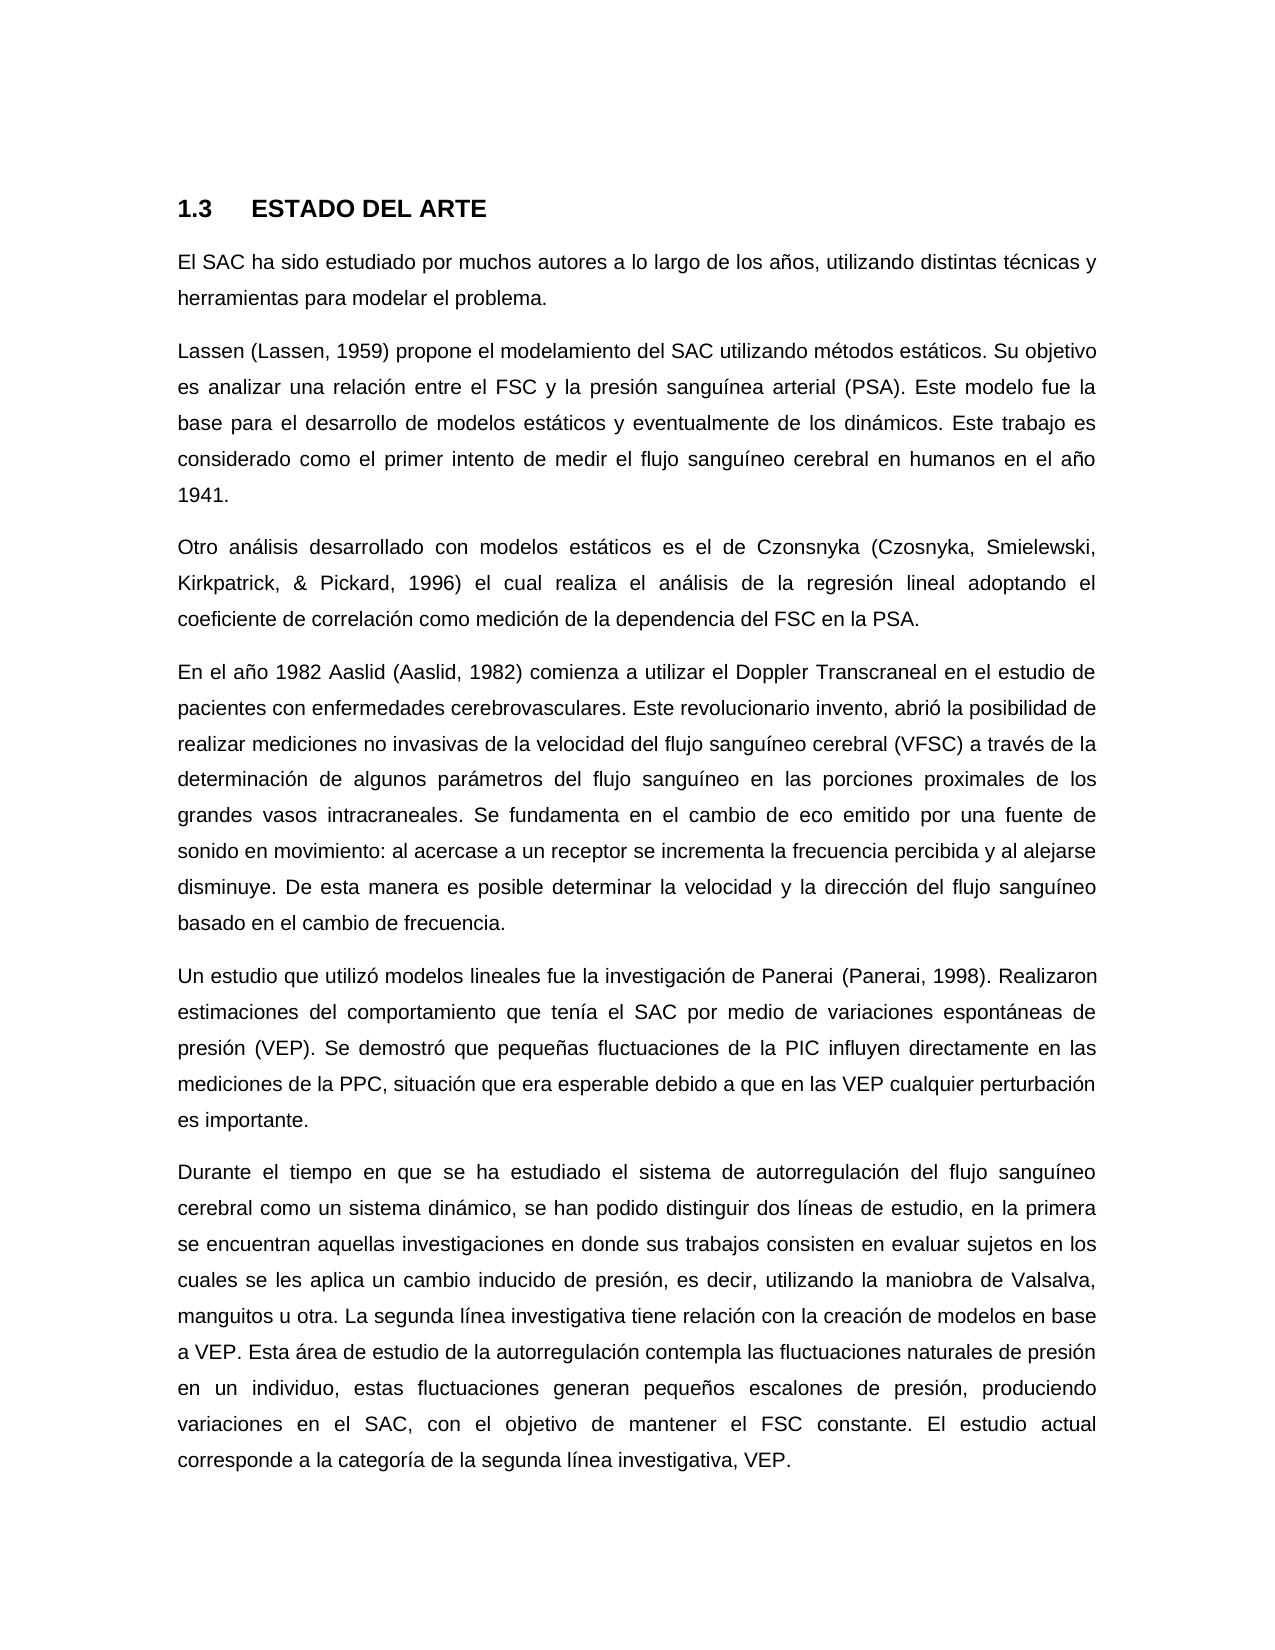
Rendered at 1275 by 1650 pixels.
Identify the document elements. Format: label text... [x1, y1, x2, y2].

subtitle ESTADO DEL ARTE [177, 194, 1098, 223]
text Lassen (Lassen, 1959) propone el modelamiento del SAC utilizando métodos estáticos. Su objetivo es analizar una relación entre el FSC y la presión sanguínea arterial (PSA). Este modelo fue la base para el desarrollo de modelos estáticos y eventualmente de los dinámicos. Este trabajo es considerado como el primer intento de medir el flujo sanguíneo cerebral en humanos en el año 1941. [177, 339, 1098, 506]
text Durante el tiempo en que se ha estudiado el sistema de autorregulación del flujo sanguíneo cerebral como un sistema dinámico, se han podido distinguir dos líneas de estudio, en la primera se encuentran aquellas investigaciones en donde sus trabajos consisten en evaluar sujetos en los cuales se les aplica un cambio inducido de presión, es decir, utilizando la maniobra de Valsalva, manguitos u otra. La segunda línea investigativa tiene relación con la creación de modelos en base a VEP. Esta área de estudio de la autorregulación contempla las fluctuaciones naturales de presión en un individuo, estas fluctuaciones generan pequeños escalones de presión, produciendo variaciones en el SAC, con el objetivo de mantener el FSC constante. El estudio actual corresponde a la categoría de la segunda línea investigativa, VEP. [177, 1160, 1098, 1471]
text En el año 1982 Aaslid (Aaslid, 1982) comienza a utilizar el Doppler Transcraneal en el estudio de pacientes con enfermedades cerebrovasculares. Este revolucionario invento, abrió la posibilidad de realizar mediciones no invasivas de la velocidad del flujo sanguíneo cerebral (VFSC) a través de la determinación de algunos parámetros del flujo sanguíneo en las porciones proximales de los grandes vasos intracraneales. Se fundamenta en el cambio de eco emitido por una fuente de sonido en movimiento: al acercase a un receptor se incrementa la frecuencia percibida y al alejarse disminuye. De esta manera es posible determinar la velocidad y la dirección del flujo sanguíneo basado en el cambio de frecuencia. [177, 659, 1098, 935]
text Otro análisis desarrollado con modelos estáticos es el de Czonsnyka (Czosnyka, Smielewski, Kirkpatrick, & Pickard, 1996) el cual realiza el análisis de la regresión lineal adoptando el coeficiente de correlación como medición de la dependencia del FSC en la PSA. [177, 535, 1098, 631]
text El SAC ha sido estudiado por muchos autores a lo largo de los años, utilizando distintas técnicas y herramientas para modelar el problema. [177, 250, 1098, 310]
text Un estudio que utilizó modelos lineales fue la investigación de Panerai (Panerai, 1998). Realizaron estimaciones del comportamiento que tenía el SAC por medio de variaciones espontáneas de presión (VEP). Se demostró que pequeñas fluctuaciones de la PIC influyen directamente en las mediciones de la PPC, situación que era esperable debido a que en las VEP cualquier perturbación es importante. [177, 964, 1098, 1131]
